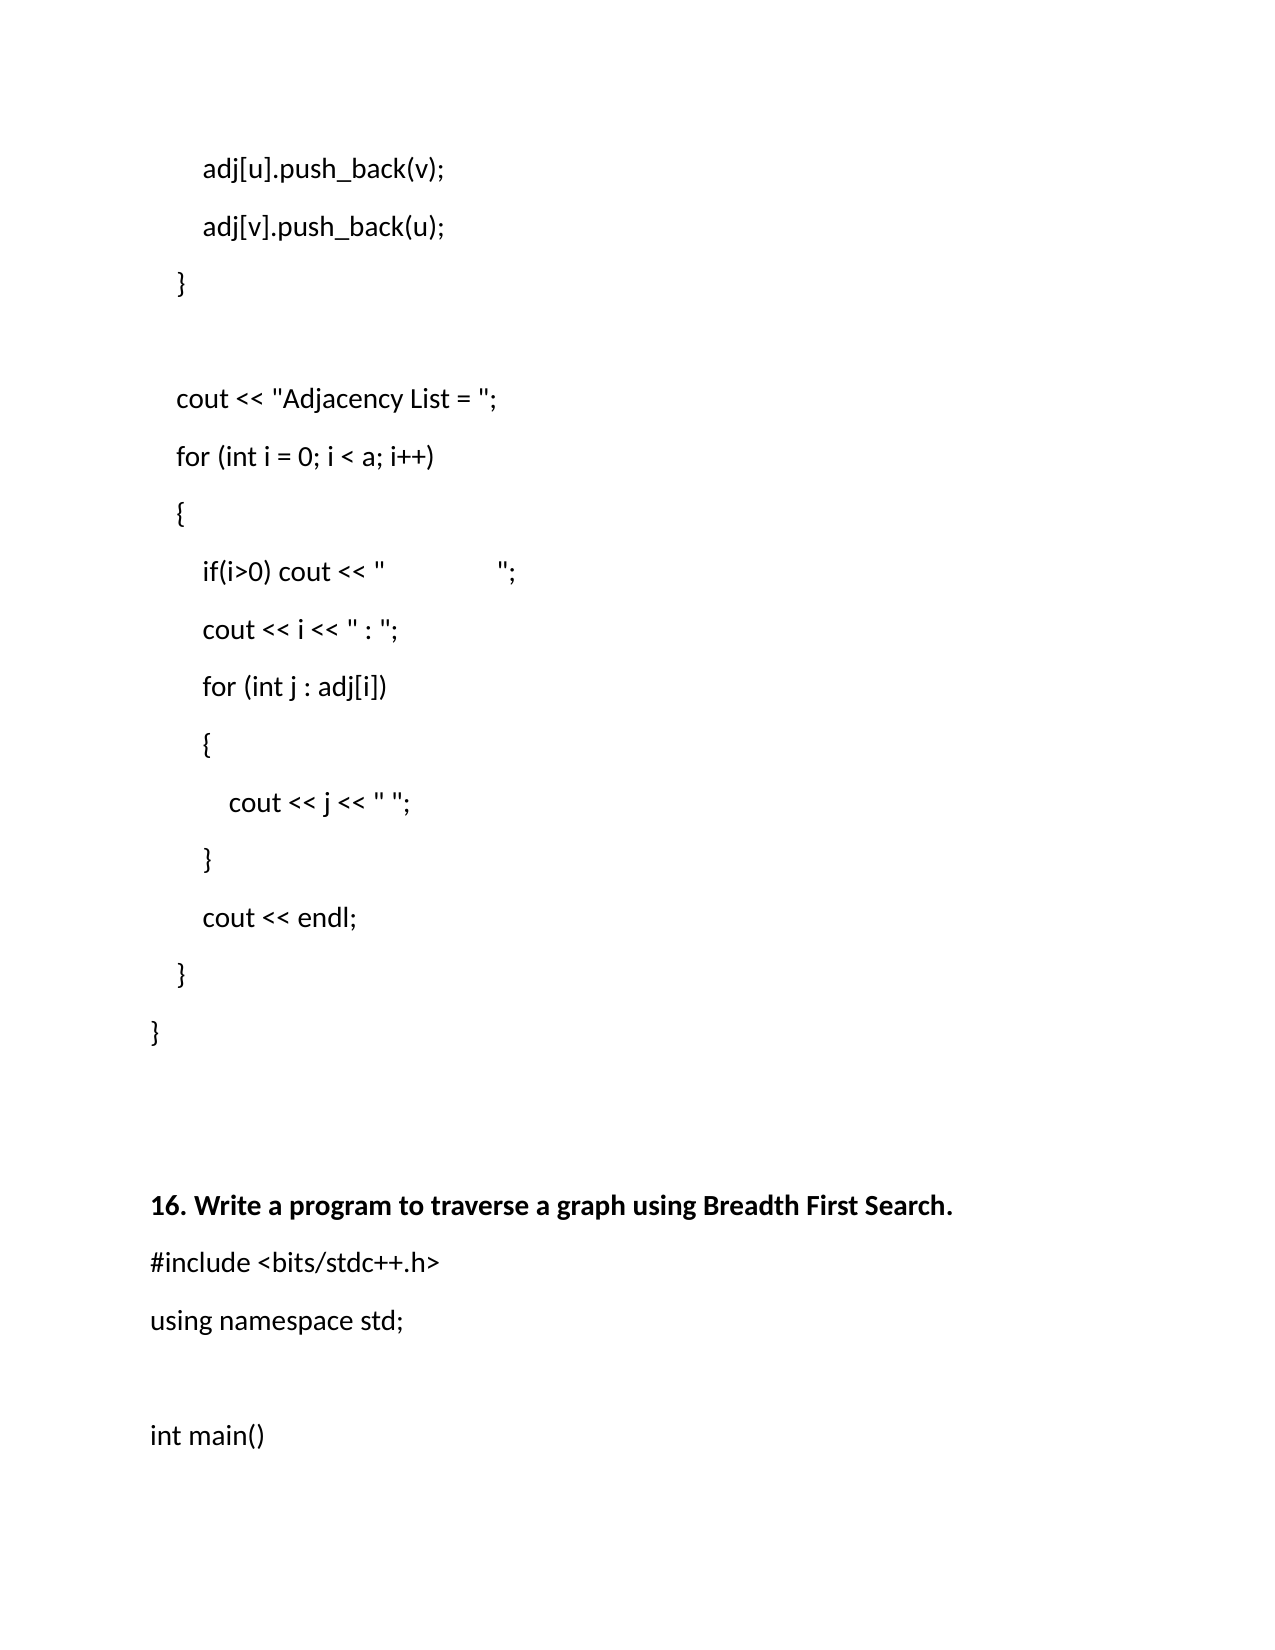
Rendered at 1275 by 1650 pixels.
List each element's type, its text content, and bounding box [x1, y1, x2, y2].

text int main() [150, 1417, 1125, 1453]
text cout << i << " : "; [150, 611, 1125, 646]
text cout << endl; [150, 899, 1125, 934]
text cout << j << " "; [150, 784, 1125, 819]
text } [150, 956, 1125, 992]
text adj[u].push_back(v); [150, 150, 1125, 186]
text using namespace std; [150, 1302, 1125, 1338]
text if(i>0) cout << " "; [150, 553, 1125, 589]
text 16. Write a program to traverse a graph using Breadth First Search. [150, 1187, 1125, 1222]
text for (int j : adj[i]) [150, 668, 1125, 704]
text adj[v].push_back(u); [150, 208, 1125, 243]
text } [150, 841, 1125, 877]
text { [150, 496, 1125, 531]
text #include <bits/stdc++.h> [150, 1244, 1125, 1280]
text cout << "Adjacency List = "; [150, 380, 1125, 416]
text } [150, 265, 1125, 301]
text for (int i = 0; i < a; i++) [150, 438, 1125, 474]
text } [150, 1014, 1125, 1050]
text { [150, 726, 1125, 762]
